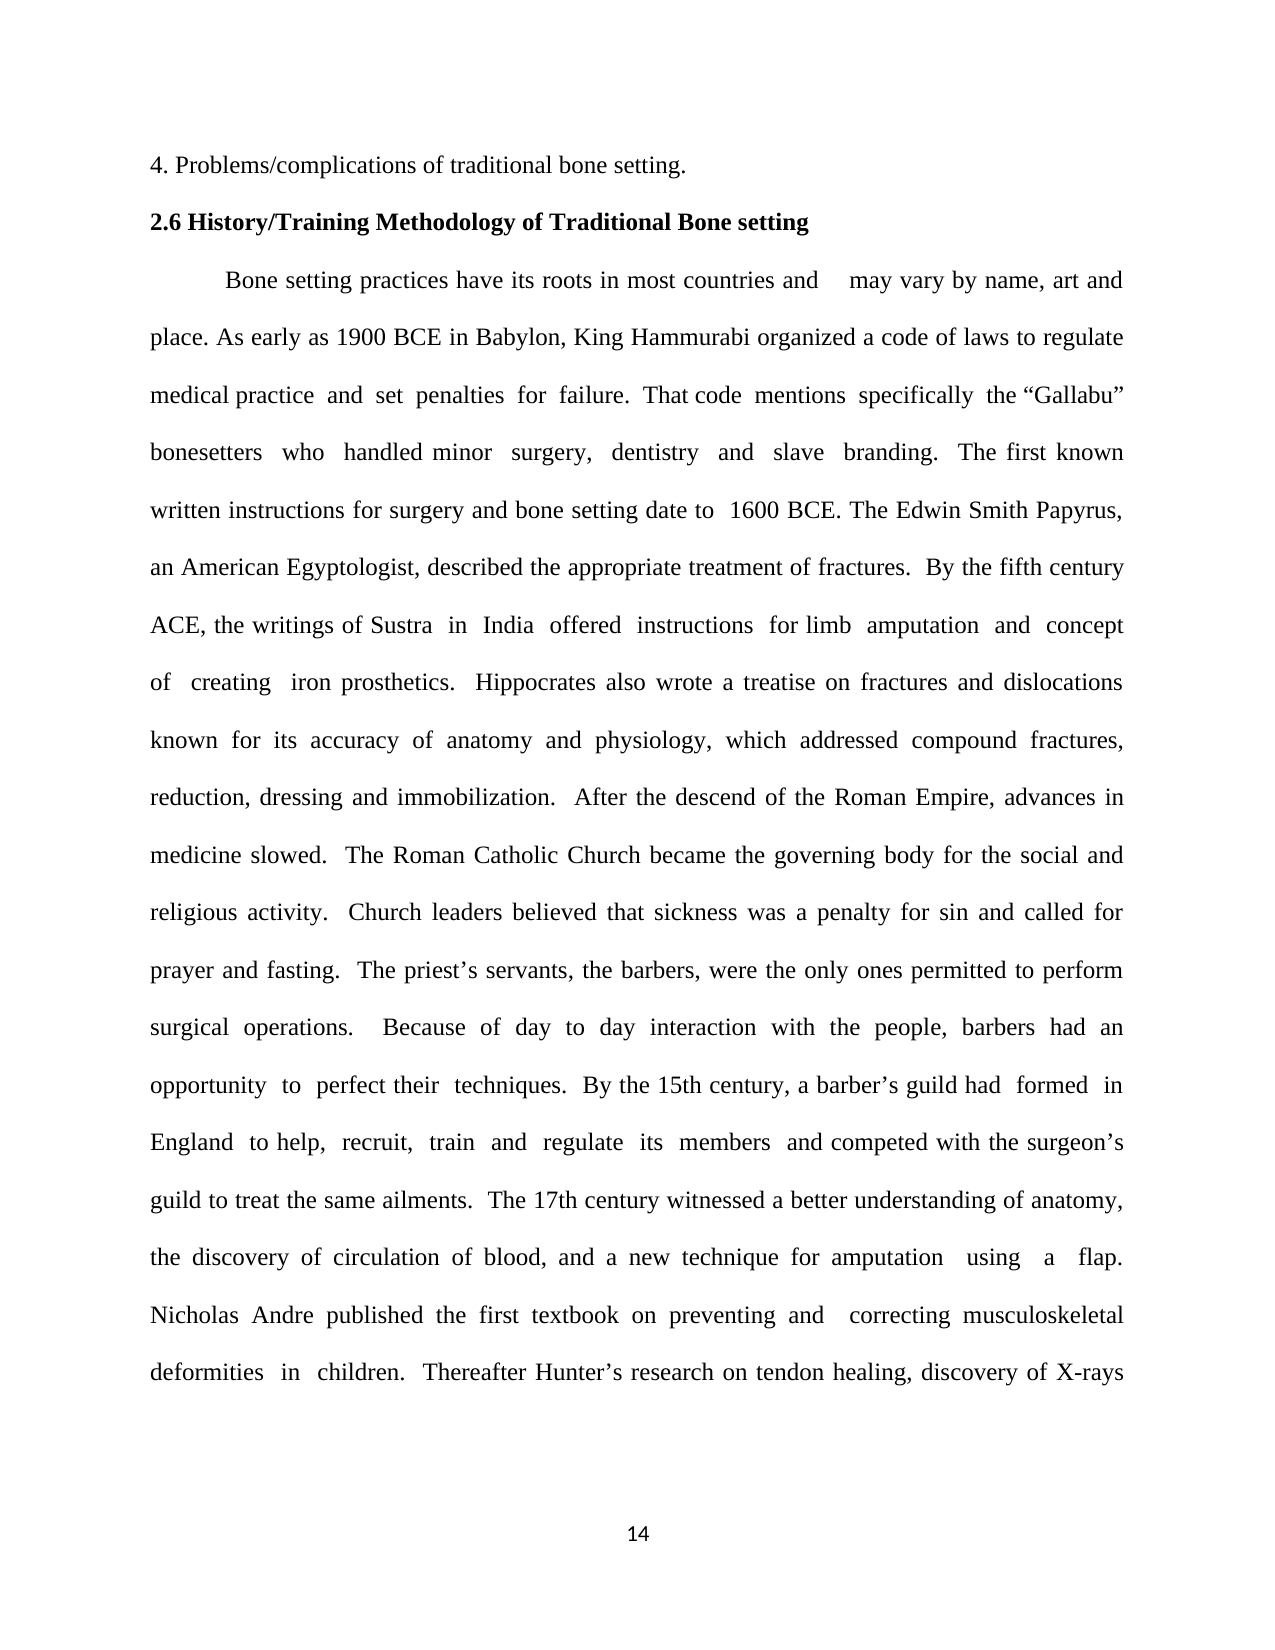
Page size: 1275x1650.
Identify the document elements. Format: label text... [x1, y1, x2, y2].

text 4. Problems/complications of traditional bone setting. [150, 150, 1125, 179]
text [150, 265, 1125, 1386]
text 2.6 History/Training Methodology of Traditional Bone setting [150, 207, 1125, 236]
